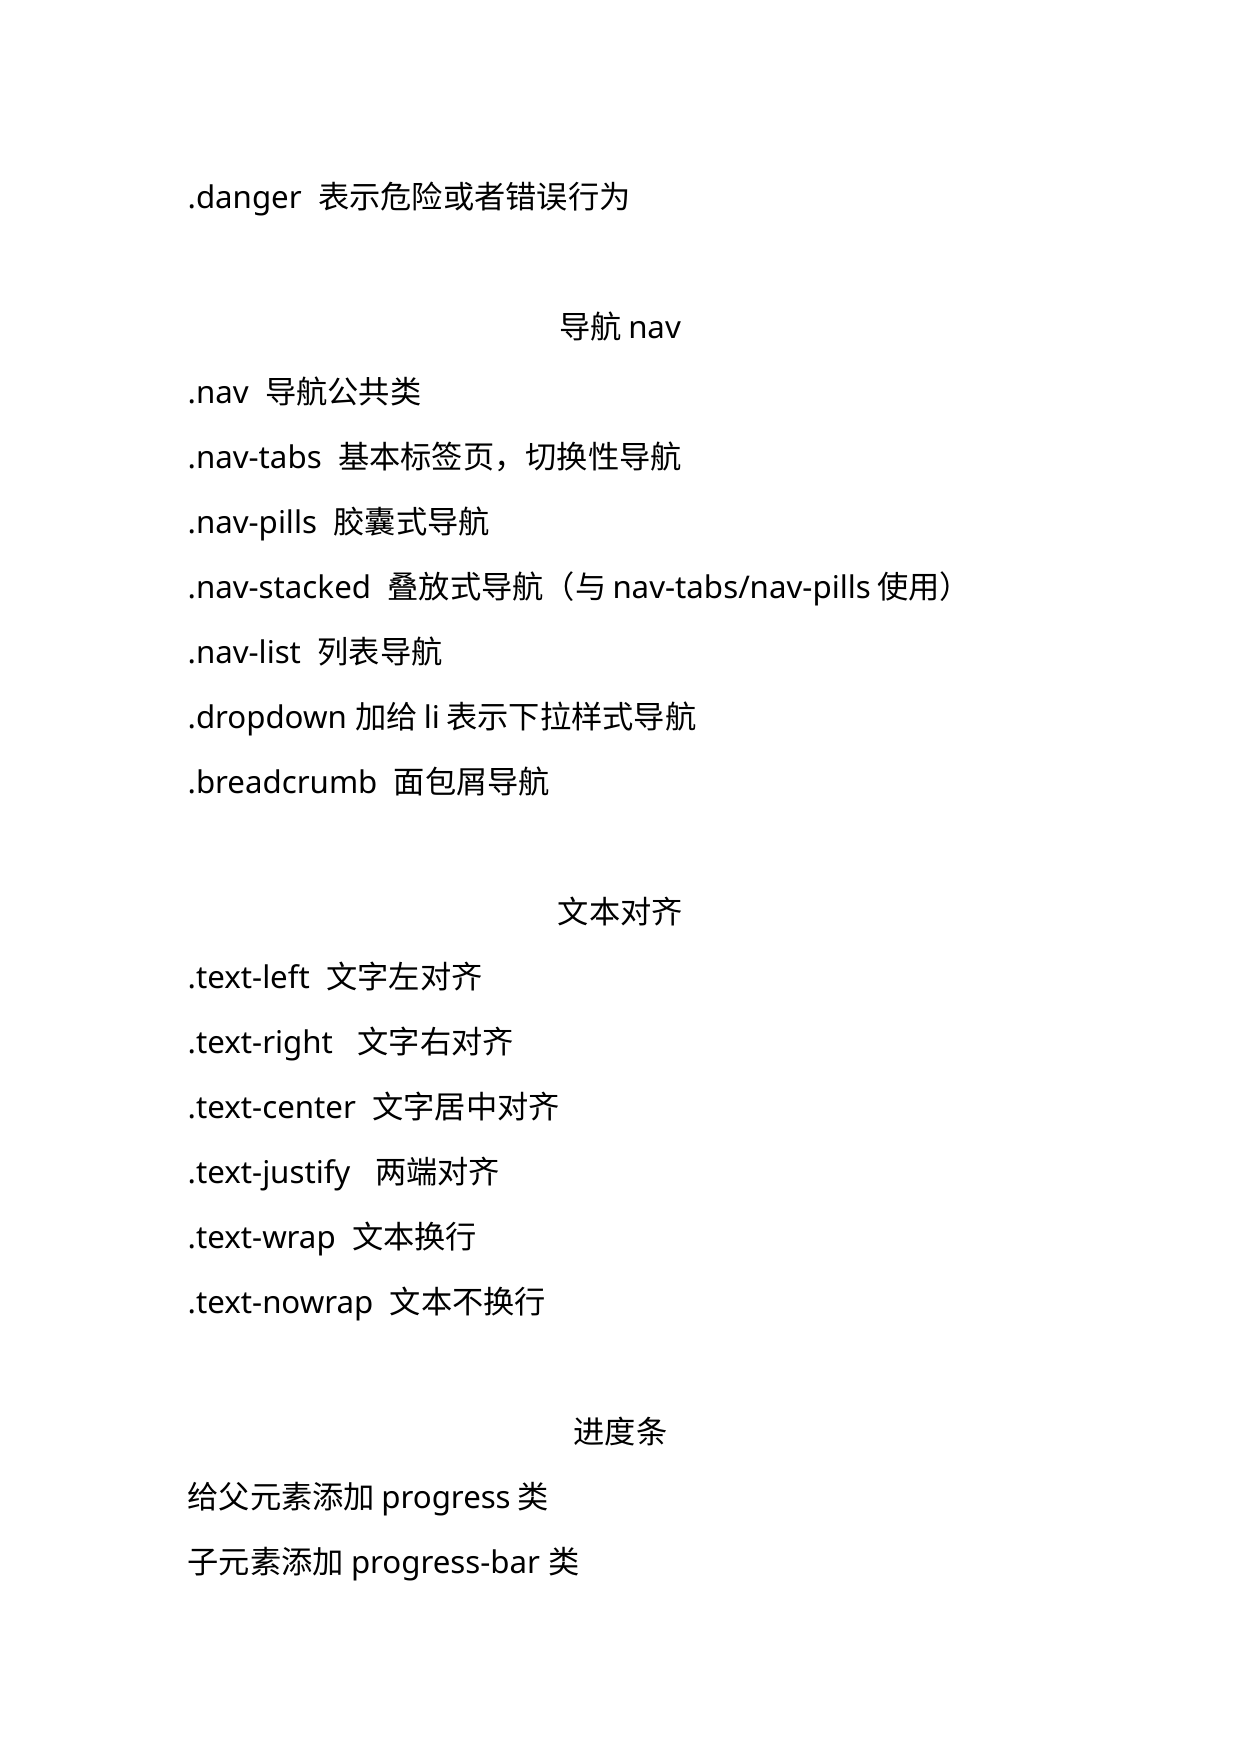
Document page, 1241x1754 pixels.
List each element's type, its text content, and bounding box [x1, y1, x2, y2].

text 给父元素添加progress类 [187, 1462, 1053, 1527]
text .text-left 文字左对齐 [187, 942, 1053, 1007]
text .text-right 文字右对齐 [187, 1007, 1053, 1072]
text .text-justify 两端对齐 [187, 1137, 1053, 1202]
text 导航nav [187, 292, 1053, 357]
text .nav 导航公共类 [187, 357, 1053, 422]
text .text-nowrap 文本不换行 [187, 1267, 1053, 1332]
text .text-wrap 文本换行 [187, 1202, 1053, 1267]
text .nav-tabs 基本标签页，切换性导航 [187, 422, 1053, 487]
text .nav-pills 胶囊式导航 [187, 487, 1053, 552]
text .nav-list 列表导航 [187, 617, 1053, 682]
text 文本对齐 [187, 877, 1053, 942]
text .danger 表示危险或者错误行为 [187, 162, 1053, 227]
text .dropdown 加给li表示下拉样式导航 [187, 682, 1053, 747]
text .breadcrumb 面包屑导航 [187, 747, 1053, 812]
text .nav-stacked 叠放式导航（与nav-tabs/nav-pills使用） [187, 552, 1053, 617]
text 进度条 [187, 1397, 1053, 1462]
text .text-center 文字居中对齐 [187, 1072, 1053, 1137]
text 子元素添加 progress-bar 类 [187, 1527, 1053, 1592]
